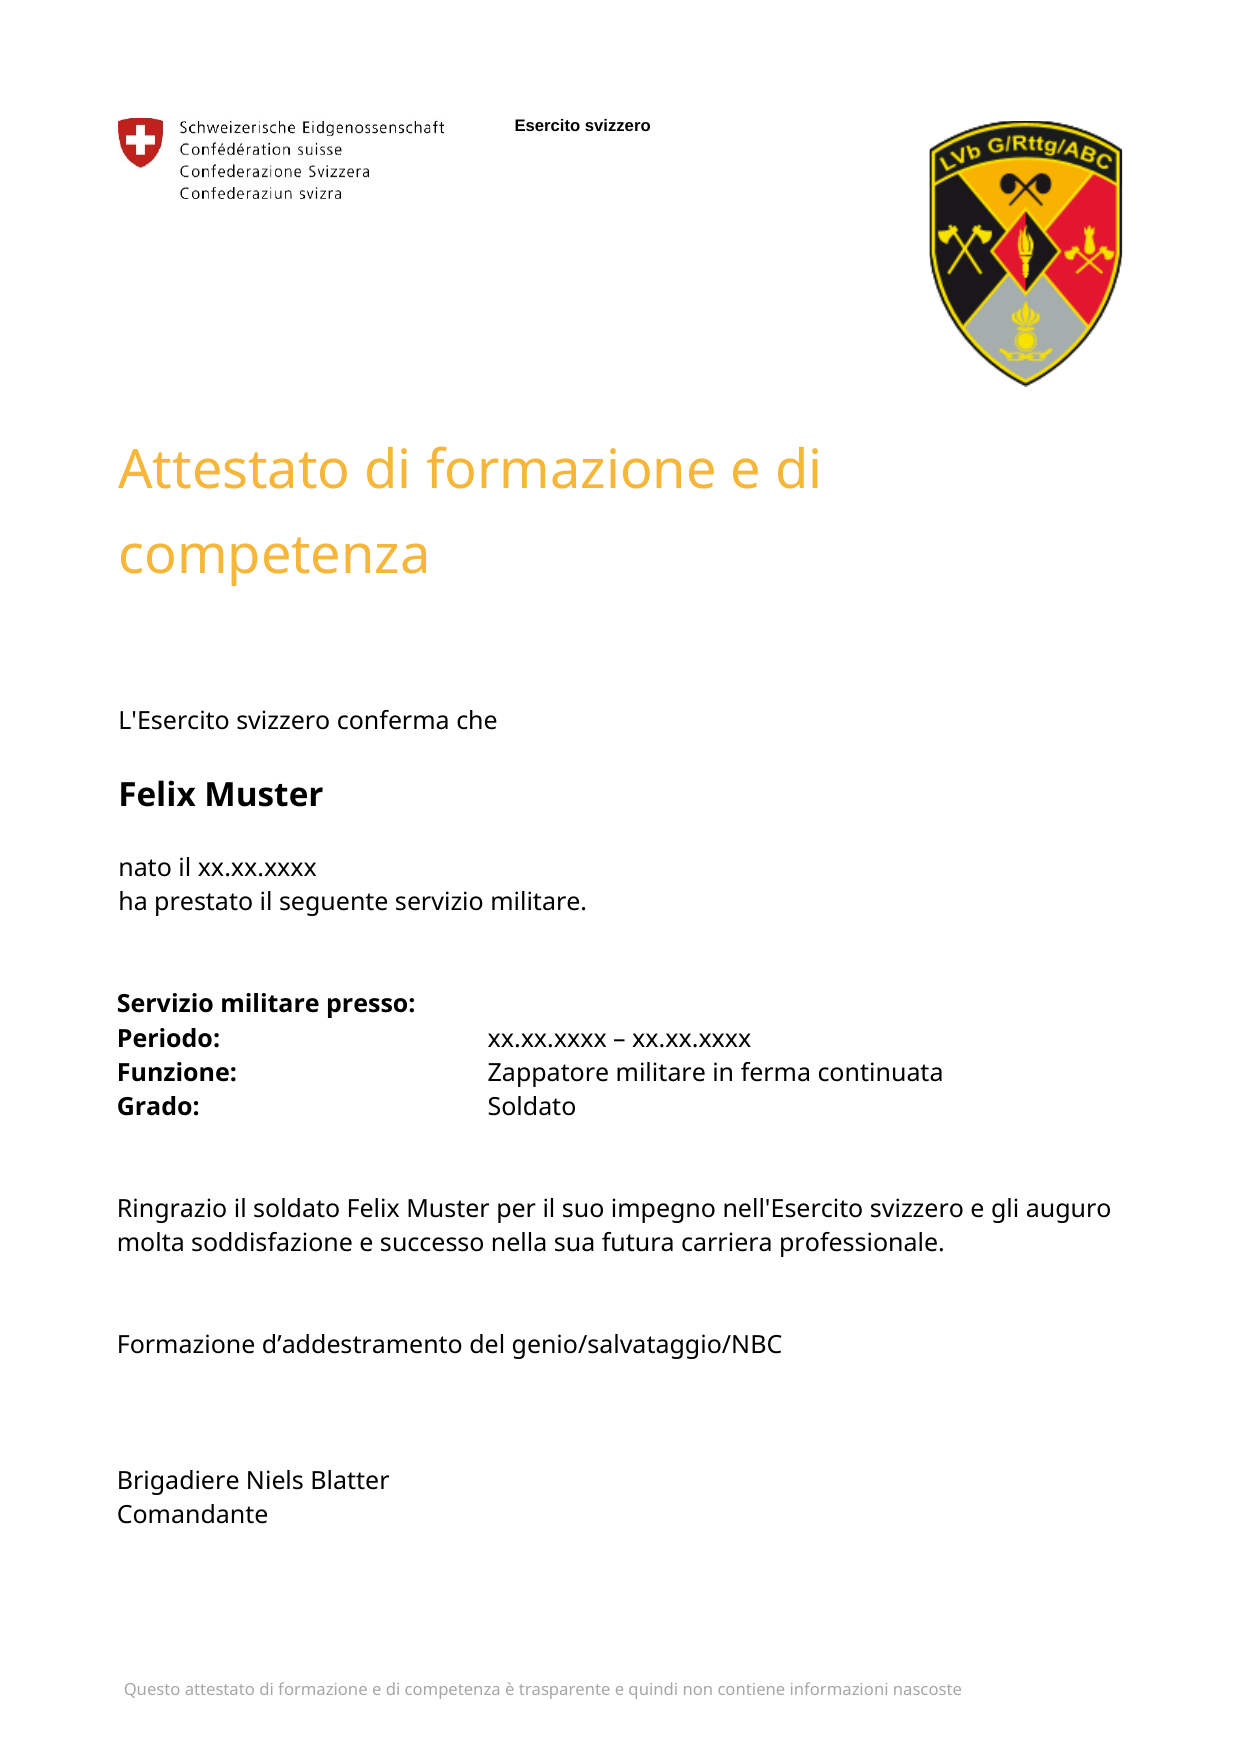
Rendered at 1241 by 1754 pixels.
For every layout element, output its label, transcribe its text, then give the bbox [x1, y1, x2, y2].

picture [118, 118, 462, 199]
text Formazione d’addestramento del genio/salvataggio/NBC [117, 1327, 1122, 1361]
text Brigadiere Niels Blatter [117, 1463, 1122, 1497]
text Attestato di formazione e di competenza [118, 431, 1122, 589]
text Felix Muster [118, 770, 1122, 816]
text Servizio militare presso: [117, 986, 1122, 1020]
text Ringrazio il soldato Felix Muster per il suo impegno nell'Esercito svizzero e gli auguro molta soddisfazione e successo nella sua futura carriera professionale. [117, 1156, 1122, 1259]
text Periodo: xx.xx.xxxx – xx.xx.xxxx [117, 1020, 1122, 1054]
text Funzione: Zappatore militare in ferma continuata [117, 1054, 1122, 1088]
text L'Esercito svizzero conferma che [118, 702, 1122, 736]
text Comandante [117, 1497, 1122, 1531]
text ha prestato il seguente servizio militare. [118, 884, 1122, 918]
text nato il xx.xx.xxxx [118, 850, 1122, 884]
text Grado: Soldato [117, 1088, 1122, 1122]
picture [929, 121, 1123, 387]
